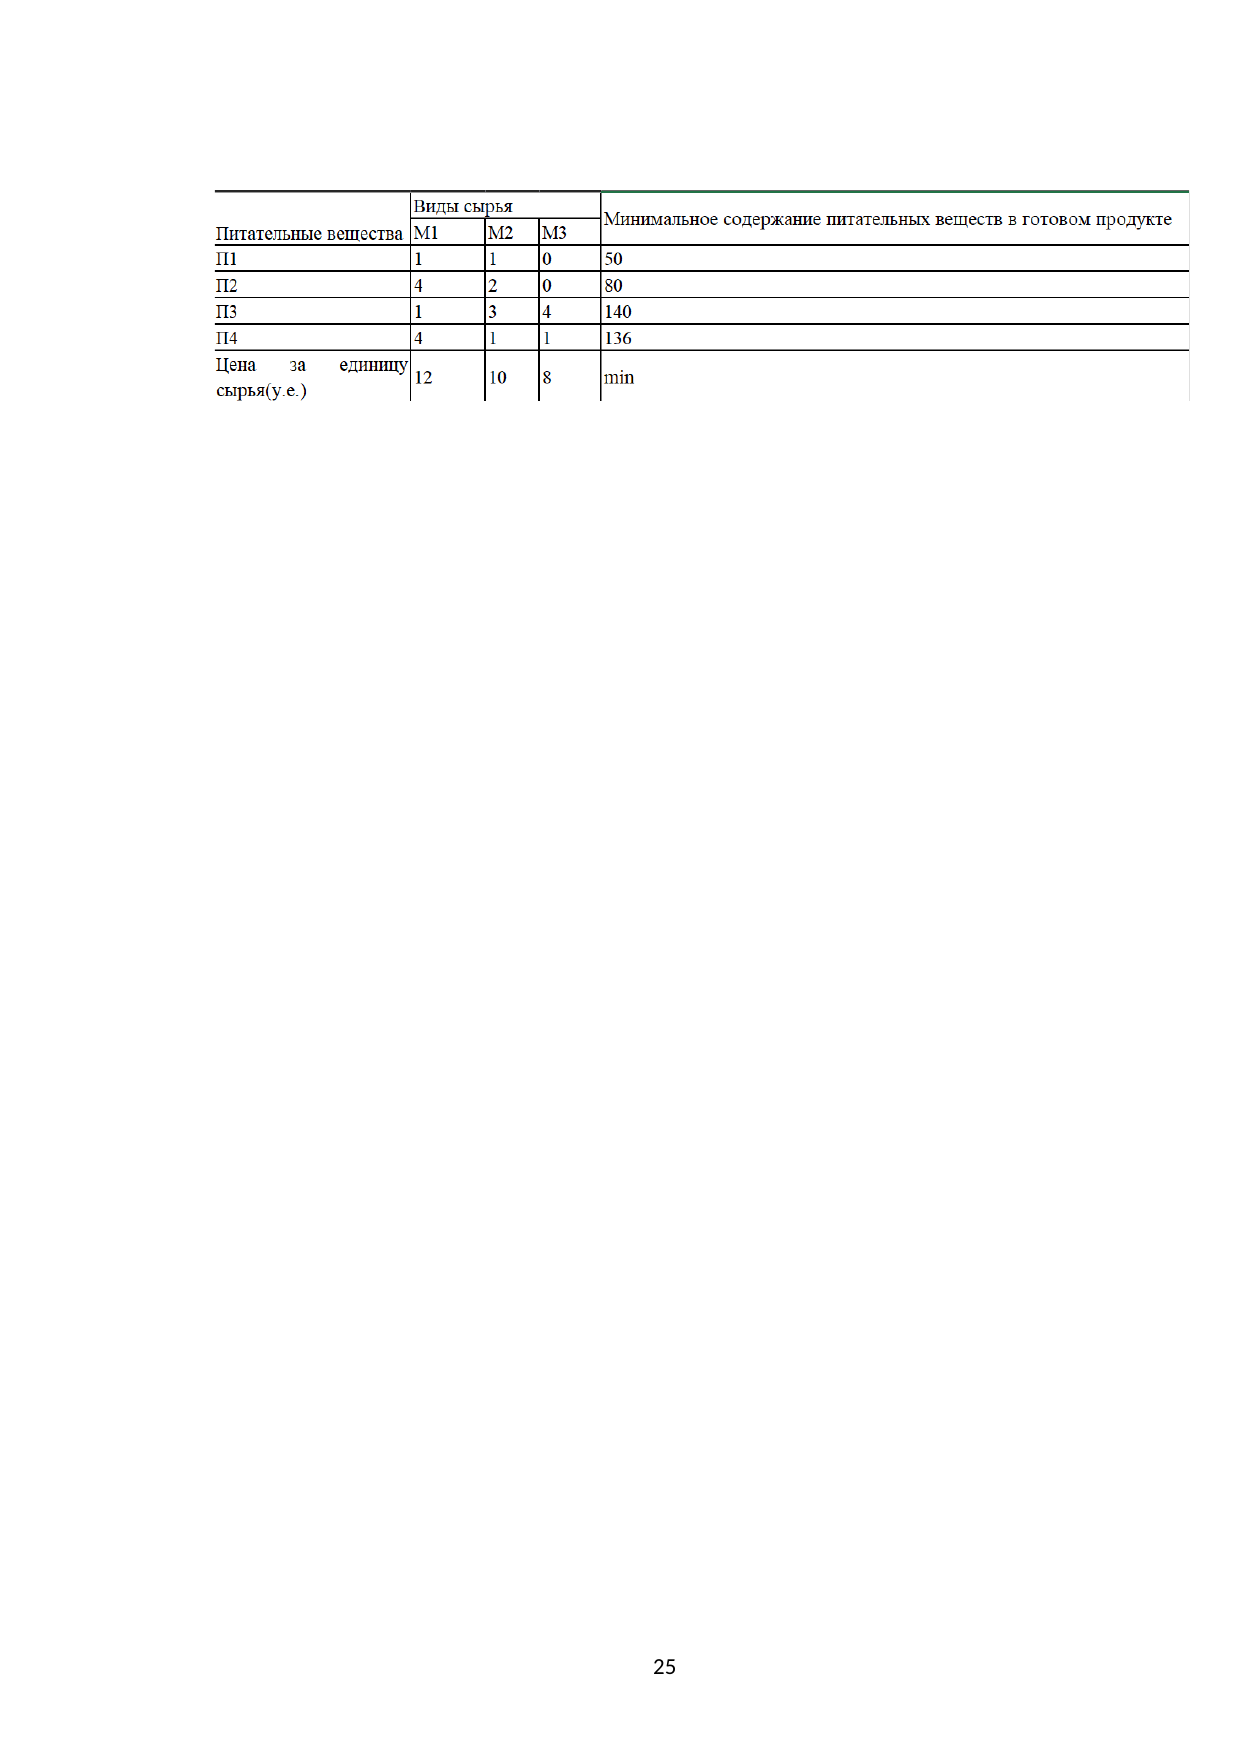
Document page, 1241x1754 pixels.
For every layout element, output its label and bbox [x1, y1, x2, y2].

picture [214, 190, 1190, 401]
